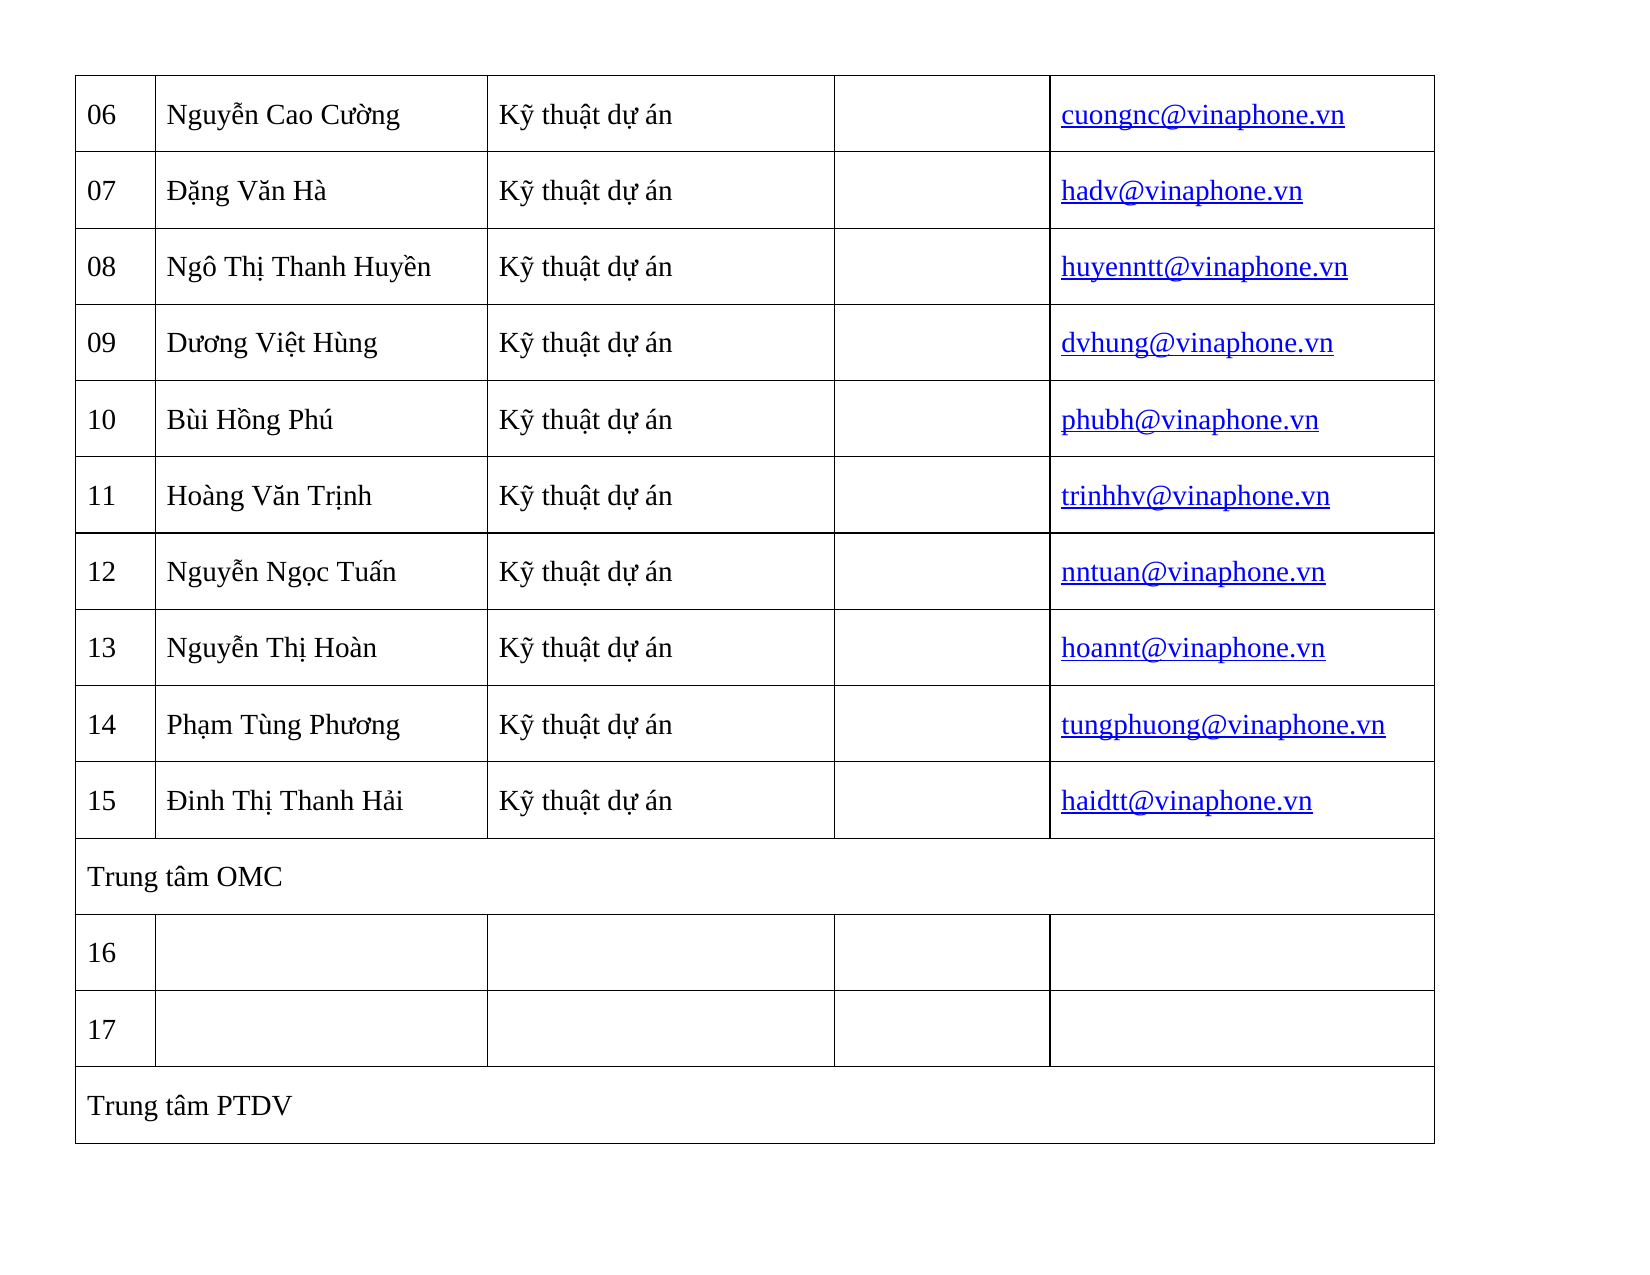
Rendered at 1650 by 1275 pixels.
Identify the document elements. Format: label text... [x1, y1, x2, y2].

table_cell [835, 229, 1049, 304]
table_cell [835, 534, 1049, 609]
table_cell dvhung@vinaphone.vn [1051, 305, 1434, 380]
table_cell Đinh Thị Thanh Hải [156, 762, 487, 837]
table_cell [1051, 915, 1434, 990]
table_cell Kỹ thuật dự án [488, 762, 834, 837]
table_cell 15 [76, 762, 155, 837]
table_cell Trung tâm PTDV [76, 1067, 1434, 1142]
table_cell phubh@vinaphone.vn [1051, 381, 1434, 456]
table_cell 11 [76, 457, 155, 532]
table_cell Nguyễn Cao Cường [156, 76, 487, 151]
table_cell [156, 915, 487, 990]
table_cell Ngô Thị Thanh Huyền [156, 229, 487, 304]
table_cell hadv@vinaphone.vn [1051, 152, 1434, 227]
table_cell huyenntt@vinaphone.vn [1051, 229, 1434, 304]
table_cell 16 [76, 915, 155, 990]
table_cell [835, 762, 1049, 837]
table_cell Kỹ thuật dự án [488, 534, 834, 609]
table_cell [835, 686, 1049, 761]
table_cell Nguyễn Thị Hoàn [156, 610, 487, 685]
table_cell Phạm Tùng Phương [156, 686, 487, 761]
table_cell [835, 152, 1049, 227]
table_cell Kỹ thuật dự án [488, 305, 834, 380]
table_cell 14 [76, 686, 155, 761]
table_cell Hoàng Văn Trịnh [156, 457, 487, 532]
table_cell tungphuong@vinaphone.vn [1051, 686, 1434, 761]
table_cell 13 [76, 610, 155, 685]
table_cell 08 [76, 229, 155, 304]
table_cell Kỹ thuật dự án [488, 76, 834, 151]
table_cell Dương Việt Hùng [156, 305, 487, 380]
table_cell Bùi Hồng Phú [156, 381, 487, 456]
table_cell [835, 305, 1049, 380]
table_cell [156, 991, 487, 1066]
table_cell [835, 457, 1049, 532]
table_cell [835, 610, 1049, 685]
table_cell 12 [76, 534, 155, 609]
table_cell Trung tâm OMC [76, 839, 1434, 914]
table_cell [835, 991, 1049, 1066]
table_cell Kỹ thuật dự án [488, 457, 834, 532]
table_cell Kỹ thuật dự án [488, 229, 834, 304]
table_cell [835, 381, 1049, 456]
table_cell [488, 991, 834, 1066]
table_cell Kỹ thuật dự án [488, 686, 834, 761]
table_cell [835, 76, 1049, 151]
table_cell 10 [76, 381, 155, 456]
table_cell [1051, 991, 1434, 1066]
table_cell trinhhv@vinaphone.vn [1051, 457, 1434, 532]
table_cell Nguyễn Ngọc Tuấn [156, 534, 487, 609]
table_cell Kỹ thuật dự án [488, 610, 834, 685]
table_cell haidtt@vinaphone.vn [1051, 762, 1434, 837]
table_cell Kỹ thuật dự án [488, 381, 834, 456]
table_cell nntuan@vinaphone.vn [1051, 534, 1434, 609]
table_cell 17 [76, 991, 155, 1066]
table_cell cuongnc@vinaphone.vn [1051, 76, 1434, 151]
table_cell Kỹ thuật dự án [488, 152, 834, 227]
table_cell [835, 915, 1049, 990]
table_cell 06 [76, 76, 155, 151]
table_cell Đặng Văn Hà [156, 152, 487, 227]
table_cell hoannt@vinaphone.vn [1051, 610, 1434, 685]
table_cell 09 [76, 305, 155, 380]
table_cell 07 [76, 152, 155, 227]
table_cell [488, 915, 834, 990]
